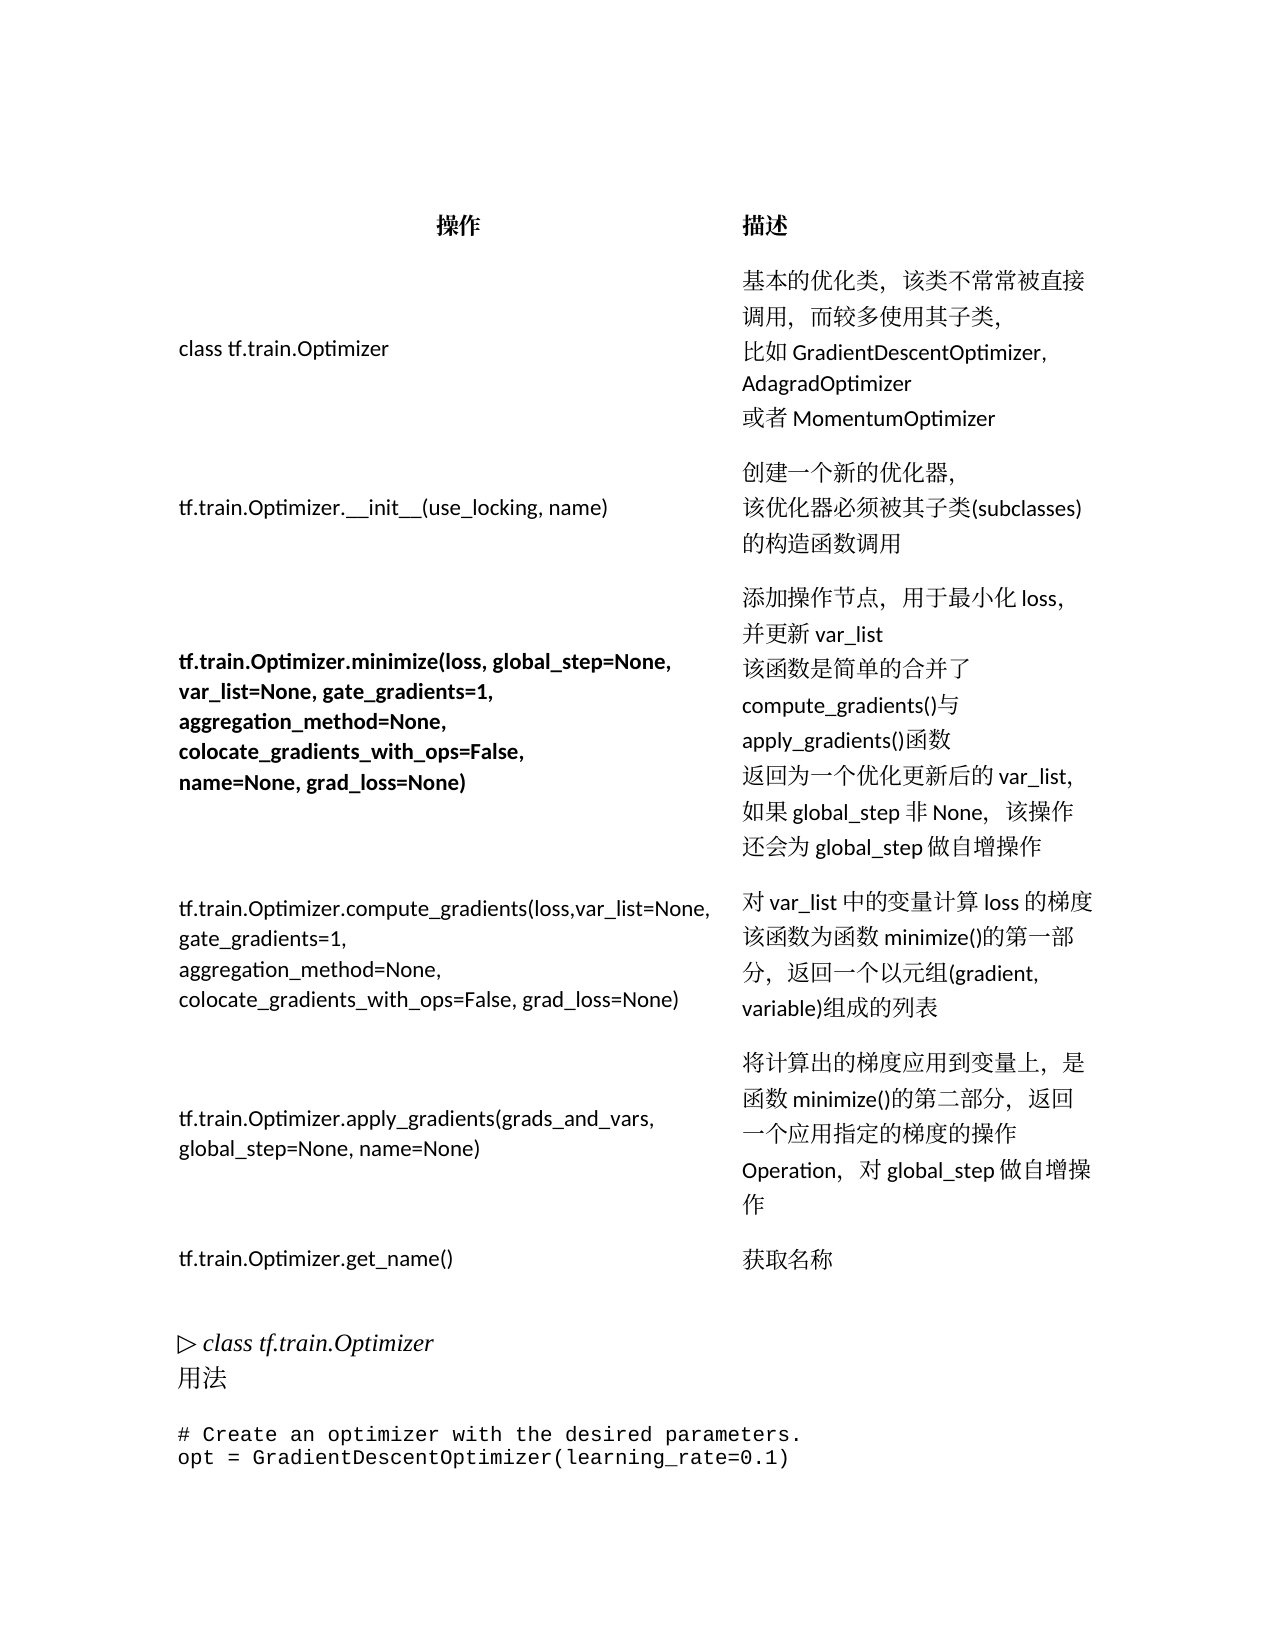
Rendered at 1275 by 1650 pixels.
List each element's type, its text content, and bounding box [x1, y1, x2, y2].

text ▷ class tf.train.Optimizer 用法 [177, 1324, 1098, 1394]
text opt = GradientDescentOptimizer(learning_rate=0.1) [177, 1447, 1098, 1471]
table_cell class tf.train.Optimizer [177, 262, 740, 453]
table_header 描述 [740, 207, 1098, 262]
table_cell 创建一个新的优化器， 该优化器必须被其子类(subclasses)的构造函数调用 [740, 453, 1098, 579]
table_cell tf.train.Optimizer.__init__(use_locking, name) [177, 453, 740, 579]
table_cell tf.train.Optimizer.apply_gradients(grads_and_vars, global_step=None, name=None) [177, 1044, 740, 1241]
table_cell 获取名称 [740, 1241, 1098, 1295]
table_cell tf.train.Optimizer.minimize(loss, global_step=None, var_list=None, gate_gradients=1, aggregation_method=None, colocate_gradients_with_ops=False, name=None, grad_loss=None) [177, 579, 740, 882]
table_cell tf.train.Optimizer.compute_gradients(loss,var_list=None, gate_gradients=1, aggregation_method=None, colocate_gradients_with_ops=False, grad_loss=None) [177, 883, 740, 1044]
table_cell 添加操作节点，用于最小化loss，并更新var_list 该函数是简单的合并了compute_gradients()与apply_gradients()函数 返回为一个优化更新后的var_list，如果global_step非None，该操作还会为global_step做自增操作 [740, 579, 1098, 882]
table_cell 将计算出的梯度应用到变量上，是函数minimize()的第二部分，返回一个应用指定的梯度的操作Operation，对global_step做自增操作 [740, 1044, 1098, 1241]
table_cell 基本的优化类，该类不常常被直接调用，而较多使用其子类， 比如GradientDescentOptimizer, AdagradOptimizer 或者MomentumOptimizer [740, 262, 1098, 453]
table_cell tf.train.Optimizer.get_name() [177, 1241, 740, 1295]
table_header 操作 [177, 207, 740, 262]
text # Create an optimizer with the desired parameters. [177, 1424, 1098, 1447]
table_cell 对var_list中的变量计算loss的梯度 该函数为函数minimize()的第一部分，返回一个以元组(gradient, variable)组成的列表 [740, 883, 1098, 1044]
